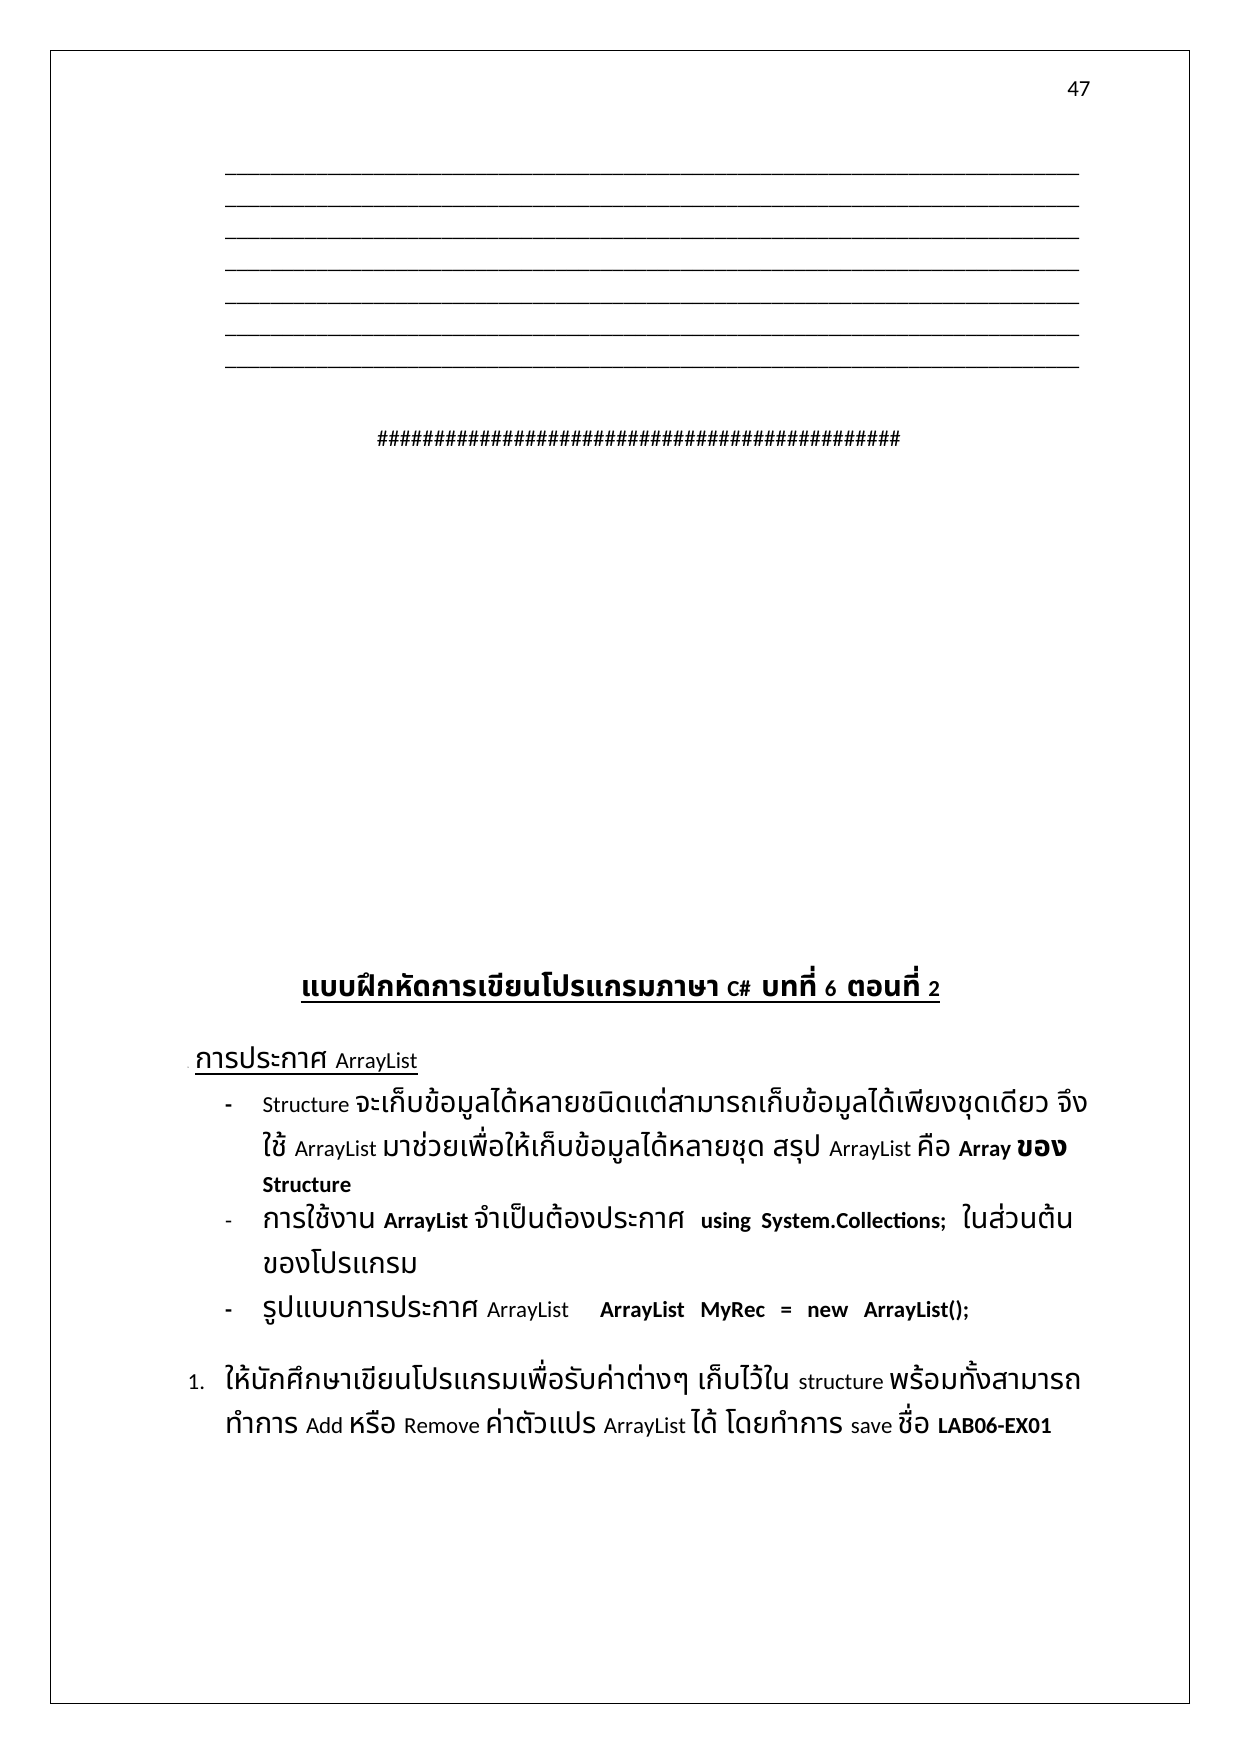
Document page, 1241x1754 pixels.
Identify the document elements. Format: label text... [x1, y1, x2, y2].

list รูปแบบการประกาศ ArrayList ArrayList MyRec = new ArrayList(); [225, 1286, 1090, 1330]
text แบบฝึกหัดการเขียนโปรแกรมภาษา C# บทที่ 6 ตอนที่ 2 [150, 966, 1090, 1010]
list ให้นักศึกษาเขียนโปรแกรมเพื่อรับค่าต่างๆ เก็บไว้ใน structure พร้อมทั้งสามารถทำการ Add หรือ Remove ค่าตัวแปร ArrayList ได้ โดยทำการ save ชื่อ LAB06-EX01 [187, 1358, 1090, 1446]
list Structure จะเก็บข้อมูลได้หลายชนิดแต่สามารถเก็บข้อมูลได้เพียงชุดเดียว จึงใช้ ArrayList มาช่วยเพื่อให้เก็บข้อมูลได้หลายชุด สรุป ArrayList คือ Array ของ Structure [225, 1082, 1090, 1198]
text ############################################## [187, 424, 1090, 452]
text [225, 150, 1090, 371]
list การใช้งาน ArrayList จำเป็นต้องประกาศ using System.Collections; ในส่วนต้นของโปรแกรม [225, 1198, 1090, 1286]
text Uการประกาศ ArrayList [187, 1038, 1090, 1082]
